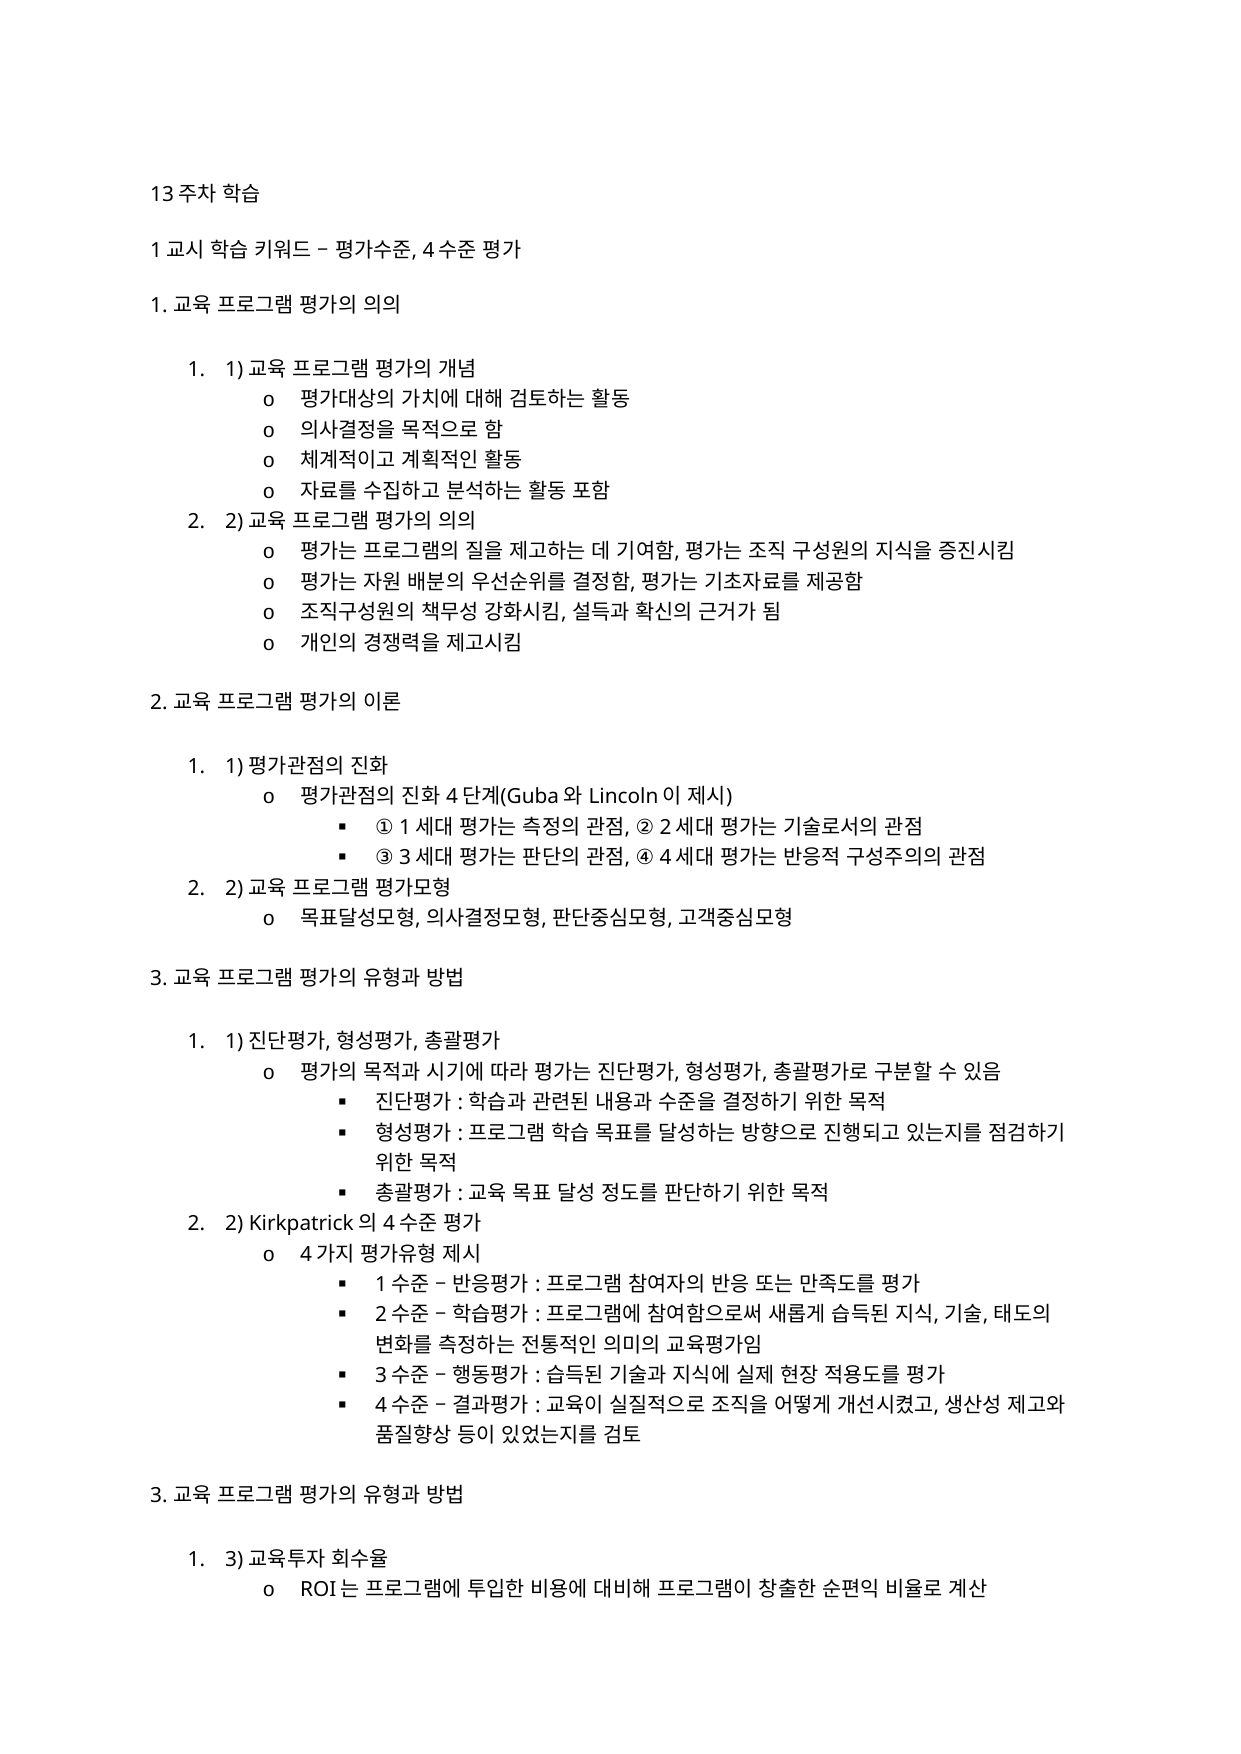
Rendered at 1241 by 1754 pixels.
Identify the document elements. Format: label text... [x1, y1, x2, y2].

list 진단평가 : 학습과 관련된 내용과 수준을 결정하기 위한 목적 [337, 1085, 1090, 1116]
list 1) 진단평가, 형성평가, 총괄평가 [187, 1025, 1090, 1055]
list 평가관점의 진화 4단계(Guba와 Lincoln이 제시) [262, 780, 1090, 810]
list 1) 교육 프로그램 평가의 개념 [187, 352, 1090, 383]
list 평가대상의 가치에 대해 검토하는 활동 [262, 383, 1090, 413]
list 총괄평가 : 교육 목표 달성 정도를 판단하기 위한 목적 [337, 1176, 1090, 1207]
list 4가지 평가유형 제시 [262, 1237, 1090, 1267]
subtitle 3. 교육 프로그램 평가의 유형과 방법 [150, 961, 1090, 991]
list 목표달성모형, 의사결정모형, 판단중심모형, 고객중심모형 [262, 901, 1090, 932]
text 1교시 학습 키워드 – 평가수준, 4수준 평가 [150, 233, 1090, 263]
list 2) Kirkpatrick의 4수준 평가 [187, 1207, 1090, 1237]
list 형성평가 : 프로그램 학습 목표를 달성하는 방향으로 진행되고 있는지를 점검하기 위한 목적 [337, 1116, 1090, 1176]
list 2) 교육 프로그램 평가모형 [187, 871, 1090, 901]
list 3) 교육투자 회수율 [187, 1542, 1090, 1572]
list 평가의 목적과 시기에 따라 평가는 진단평가, 형성평가, 총괄평가로 구분할 수 있음 [262, 1055, 1090, 1085]
list 1수준 – 반응평가 : 프로그램 참여자의 반응 또는 만족도를 평가 [337, 1267, 1090, 1298]
list 조직구성원의 책무성 강화시킴, 설득과 확신의 근거가 됨 [262, 596, 1090, 626]
list 체계적이고 계획적인 활동 [262, 443, 1090, 474]
list ③ 3세대 평가는 판단의 관점, ④ 4세대 평가는 반응적 구성주의의 관점 [337, 841, 1090, 871]
subtitle 3. 교육 프로그램 평가의 유형과 방법 [150, 1478, 1090, 1508]
list 평가는 자원 배분의 우선순위를 결정함, 평가는 기초자료를 제공함 [262, 565, 1090, 596]
list 1) 평가관점의 진화 [187, 749, 1090, 780]
list 평가는 프로그램의 질을 제고하는 데 기여함, 평가는 조직 구성원의 지식을 증진시킴 [262, 535, 1090, 565]
list 3수준 – 행동평가 : 습득된 기술과 지식에 실제 현장 적용도를 평가 [337, 1358, 1090, 1388]
list 2) 교육 프로그램 평가의 의의 [187, 504, 1090, 535]
list 자료를 수집하고 분석하는 활동 포함 [262, 474, 1090, 504]
list 의사결정을 목적으로 함 [262, 413, 1090, 443]
list 개인의 경쟁력을 제고시킴 [262, 626, 1090, 656]
list 4수준 – 결과평가 : 교육이 실질적으로 조직을 어떻게 개선시켰고, 생산성 제고와 품질향상 등이 있었는지를 검토 [337, 1388, 1090, 1449]
subtitle 2. 교육 프로그램 평가의 이론 [150, 686, 1090, 716]
list ① 1세대 평가는 측정의 관점, ② 2세대 평가는 기술로서의 관점 [337, 810, 1090, 841]
subtitle 1. 교육 프로그램 평가의 의의 [150, 288, 1090, 319]
list 2수준 – 학습평가 : 프로그램에 참여함으로써 새롭게 습득된 지식, 기술, 태도의 변화를 측정하는 전통적인 의미의 교육평가임 [337, 1298, 1090, 1358]
text 13주차 학습 [150, 177, 1090, 207]
list ROI는 프로그램에 투입한 비용에 대비해 프로그램이 창출한 순편익 비율로 계산 [262, 1572, 1090, 1603]
